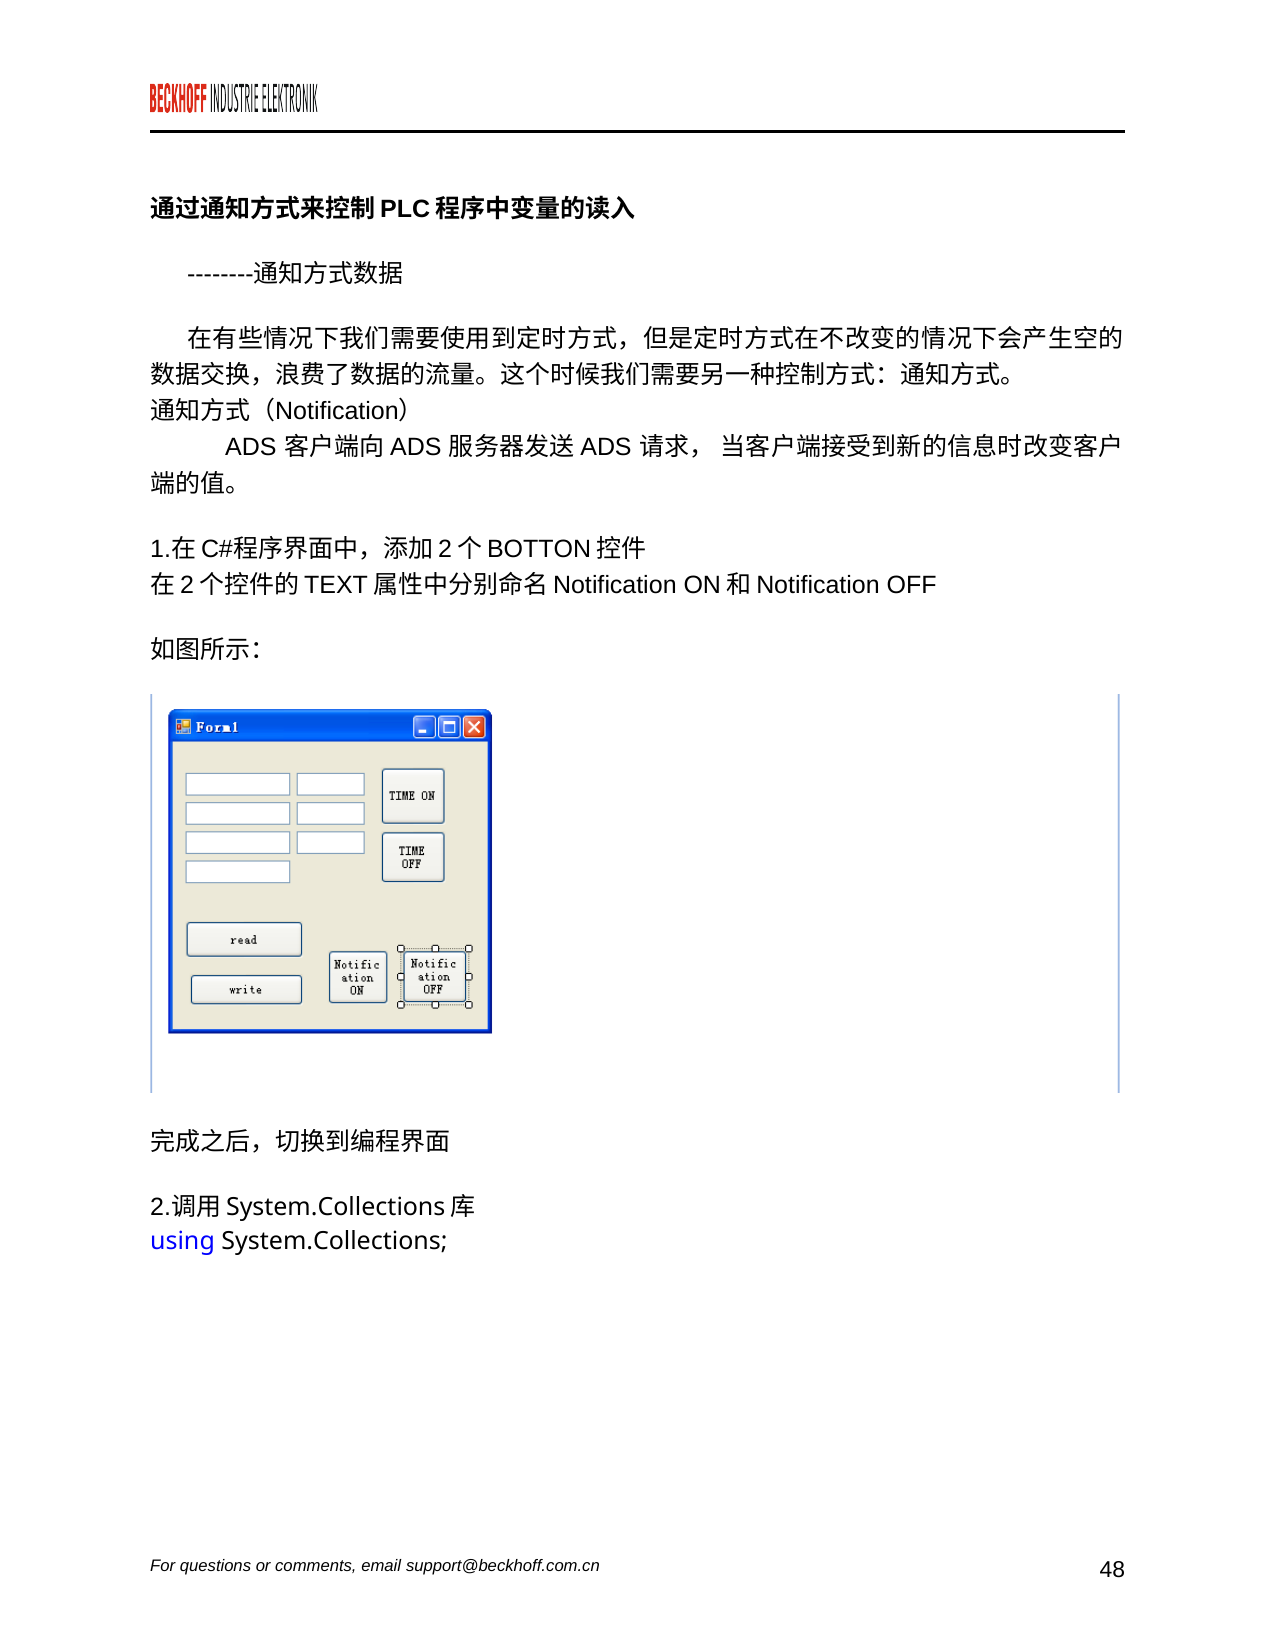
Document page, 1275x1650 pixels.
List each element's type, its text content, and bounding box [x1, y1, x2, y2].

text 通知方式（Notification） [150, 391, 1125, 427]
text 完成之后，切换到编程界面 [150, 1121, 1125, 1158]
picture [150, 694, 1120, 1093]
text 如图所示： [150, 629, 1125, 666]
text 1.在C#程序界面中，添加2个BOTTON控件 [150, 528, 1125, 564]
text 在2个控件的TEXT属性中分别命名Notification ON和Notification OFF [150, 564, 1125, 601]
text 2.调用System.Collections库 [150, 1186, 1125, 1223]
text 在有些情况下我们需要使用到定时方式，但是定时方式在不改变的情况下会产生空的数据交换，浪费了数据的流量。这个时候我们需要另一种控制方式：通知方式。 [150, 318, 1125, 391]
text using System.Collections; [150, 1223, 1125, 1257]
text --------通知方式数据 [150, 253, 1125, 289]
text ADS 客户端向ADS 服务器发送ADS 请求， 当客户端接受到新的信息时改变客户端的值。 [150, 427, 1125, 499]
subtitle 通过通知方式来控制PLC程序中变量的读入 [150, 188, 1125, 224]
